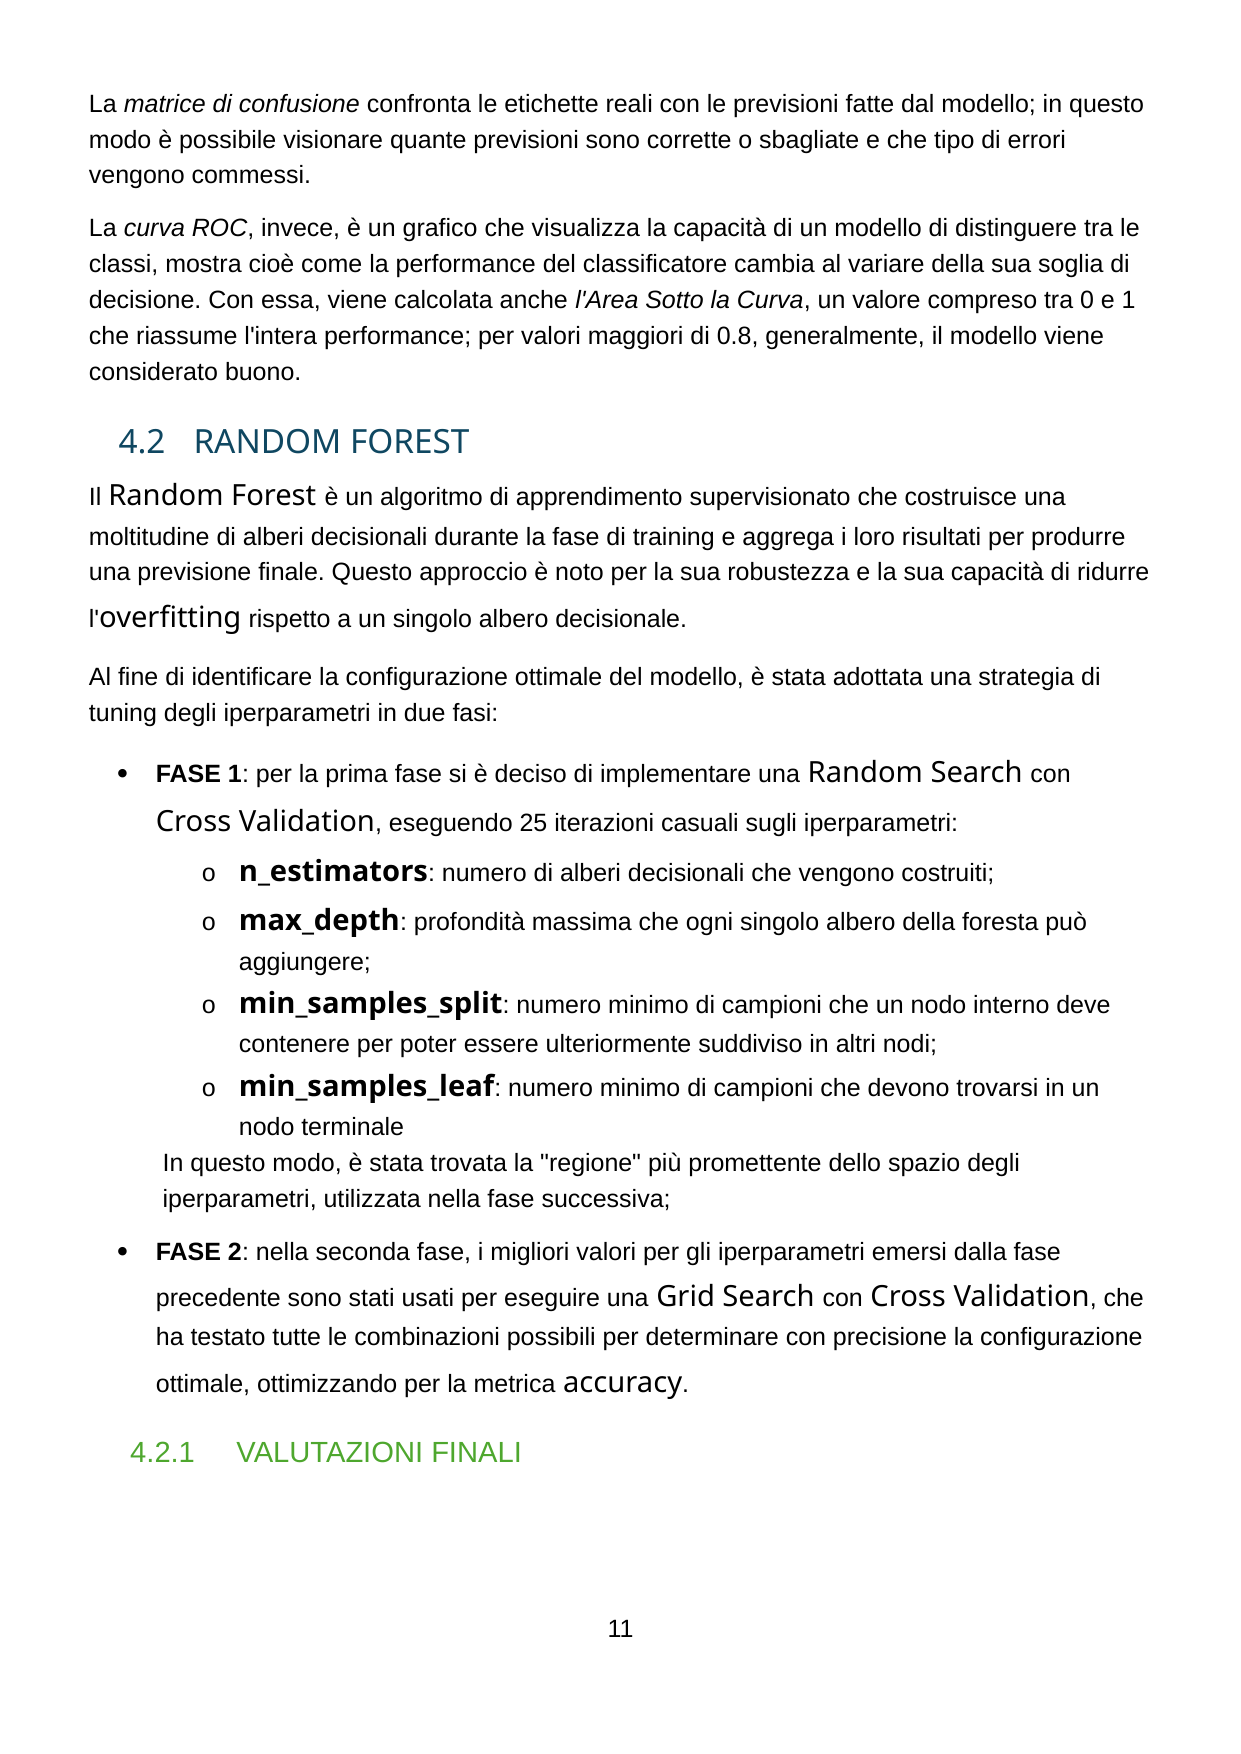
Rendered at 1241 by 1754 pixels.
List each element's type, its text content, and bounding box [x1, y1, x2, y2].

list min_samples_leaf: numero minimo di campioni che devono trovarsi in un nodo terminale [201, 1065, 1152, 1141]
list min_samples_split: numero minimo di campioni che un nodo interno deve contenere per poter essere ulteriormente suddiviso in altri nodi; [201, 982, 1152, 1058]
text In questo modo, è stata trovata la "regione" più promettente dello spazio degli iperparametri, utilizzata nella fase successiva; [162, 1148, 1152, 1213]
subtitle RANDOM FOREST [118, 418, 1152, 463]
list n_estimators: numero di alberi decisionali che vengono costruiti; [201, 850, 1152, 890]
subtitle VALUTAZIONI FINALI [130, 1435, 1152, 1469]
text Al fine di identificare la configurazione ottimale del modello, è stata adottata una strategia di tuning degli iperparametri in due fasi: [89, 662, 1152, 727]
text La matrice di confusione confronta le etichette reali con le previsioni fatte dal modello; in questo modo è possibile visionare quante previsioni sono corrette o sbagliate e che tipo di errori vengono commessi. [89, 89, 1152, 189]
list FASE 1: per la prima fase si è deciso di implementare una Random Search con Cross Validation, eseguendo 25 iterazioni casuali sugli iperparametri: [118, 751, 1152, 840]
list max_depth: profondità massima che ogni singolo albero della foresta può aggiungere; [201, 899, 1152, 975]
text Il Random Forest è un algoritmo di apprendimento supervisionato che costruisce una moltitudine di alberi decisionali durante la fase di training e aggrega i loro risultati per produrre una previsione finale. Questo approccio è noto per la sua robustezza e la sua capacità di ridurre l'overfitting rispetto a un singolo albero decisionale. [89, 474, 1152, 636]
list FASE 2: nella seconda fase, i migliori valori per gli iperparametri emersi dalla fase precedente sono stati usati per eseguire una Grid Search con Cross Validation, che ha testato tutte le combinazioni possibili per determinare con precisione la configurazione ottimale, ottimizzando per la metrica accuracy. [118, 1237, 1152, 1401]
text La curva ROC, invece, è un grafico che visualizza la capacità di un modello di distinguere tra le classi, mostra cioè come la performance del classificatore cambia al variare della sua soglia di decisione. Con essa, viene calcolata anche l'Area Sotto la Curva, un valore compreso tra 0 e 1 che riassume l'intera performance; per valori maggiori di 0.8, generalmente, il modello viene considerato buono. [89, 213, 1152, 386]
